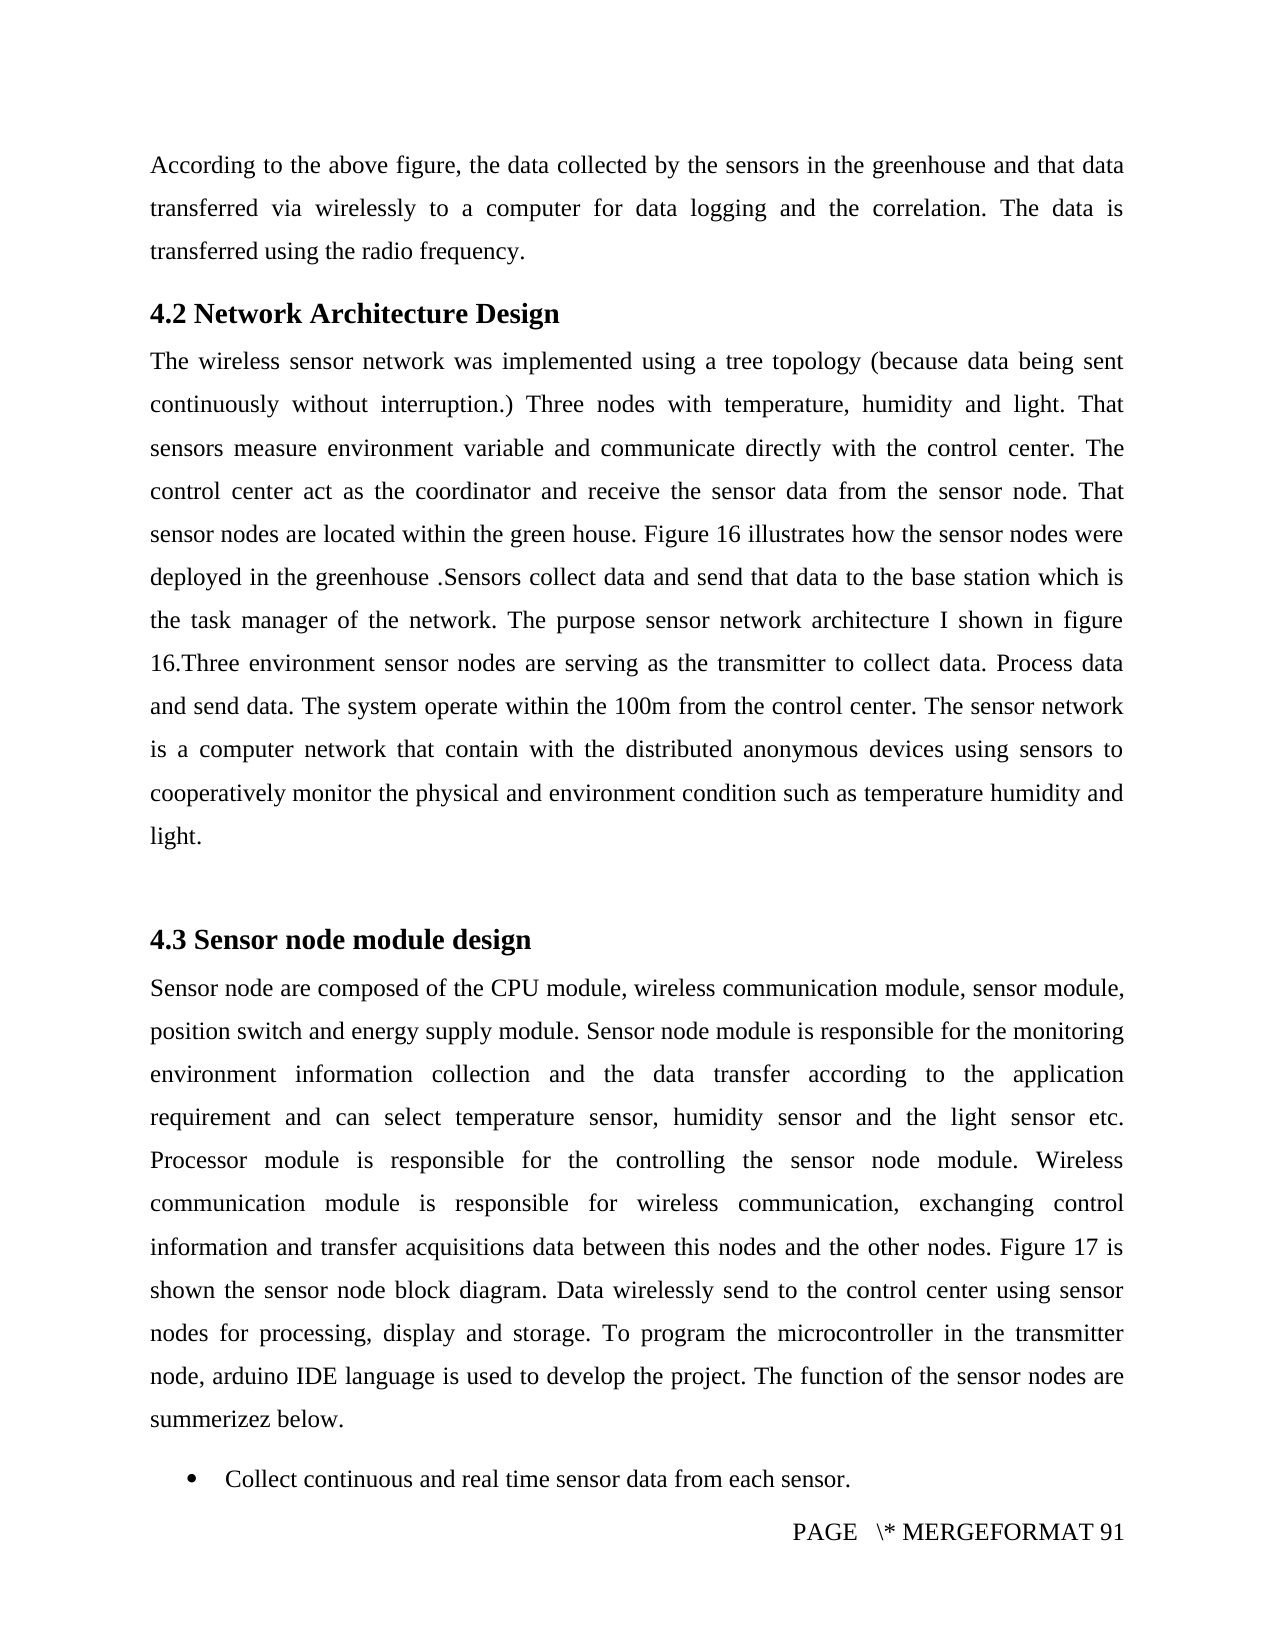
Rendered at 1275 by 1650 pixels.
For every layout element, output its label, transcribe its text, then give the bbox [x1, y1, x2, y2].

text According to the above figure, the data collected by the sensors in the greenhouse and that data transferred via wirelessly to a computer for data logging and the correlation. The data is transferred using the radio frequency. [150, 150, 1125, 265]
subtitle 4.2 Network Architecture Design [150, 296, 1125, 329]
list Collect continuous and real time sensor data from each sensor. [187, 1464, 1125, 1493]
text The wireless sensor network was implemented using a tree topology (because data being sent continuously without interruption.) Three nodes with temperature, humidity and light. That sensors measure environment variable and communicate directly with the control center. The control center act as the coordinator and receive the sensor data from the sensor node. That sensor nodes are located within the green house. Figure 16 illustrates how the sensor nodes were deployed in the greenhouse .Sensors collect data and send that data to the base station which is the task manager of the network. The purpose sensor network architecture I shown in figure 16.Three environment sensor nodes are serving as the transmitter to collect data. Process data and send data. The system operate within the 100m from the control center. The sensor network is a computer network that contain with the distributed anonymous devices using sensors to cooperatively monitor the physical and environment condition such as temperature humidity and light. [150, 346, 1125, 849]
text Sensor node are composed of the CPU module, wireless communication module, sensor module, position switch and energy supply module. Sensor node module is responsible for the monitoring environment information collection and the data transfer according to the application requirement and can select temperature sensor, humidity sensor and the light sensor etc. Processor module is responsible for the controlling the sensor node module. Wireless communication module is responsible for wireless communication, exchanging control information and transfer acquisitions data between this nodes and the other nodes. Figure 17 is shown the sensor node block diagram. Data wirelessly send to the control center using sensor nodes for processing, display and storage. To program the microcontroller in the transmitter node, arduino IDE language is used to develop the project. The function of the sensor nodes are summerizez below. [150, 973, 1125, 1433]
subtitle 4.3 Sensor node module design [150, 922, 1125, 956]
